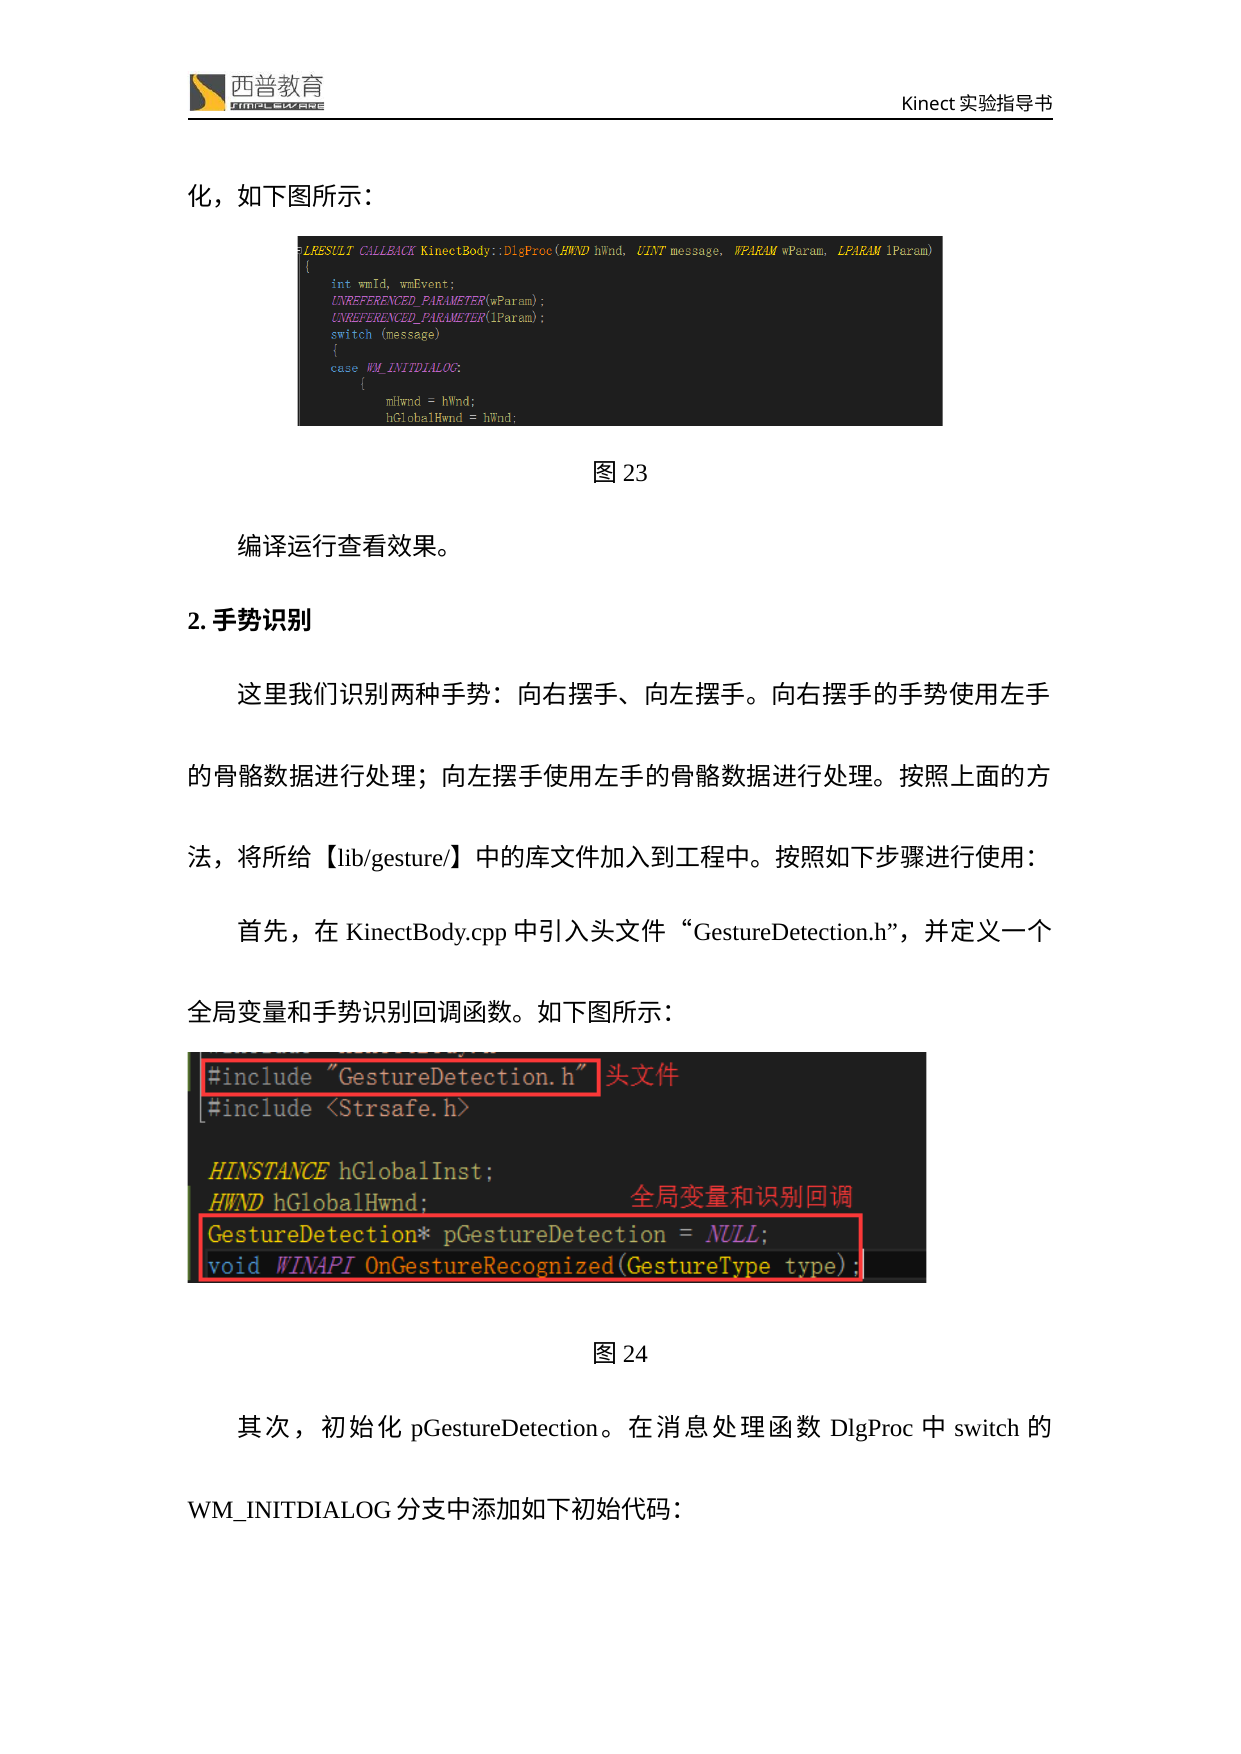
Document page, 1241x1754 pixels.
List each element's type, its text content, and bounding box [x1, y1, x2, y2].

text 其次，初始化pGestureDetection。在消息处理函数DlgProc中switch的WM_INITDIALOG分支中添加如下初始代码： [187, 1393, 1053, 1540]
picture [187, 1052, 927, 1283]
picture [187, 71, 325, 111]
text 图23 [187, 438, 1053, 503]
picture [297, 236, 943, 426]
text 图24 [187, 1319, 1053, 1384]
text 2. 手势识别 [187, 586, 1053, 651]
text 这里我们识别两种手势：向右摆手、向左摆手。向右摆手的手势使用左手的骨骼数据进行处理；向左摆手使用左手的骨骼数据进行处理。按照上面的方法，将所给【lib/gesture/】中的库文件加入到工程中。按照如下步骤进行使用： [187, 660, 1053, 888]
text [187, 162, 1053, 227]
text 编译运行查看效果。 [187, 512, 1053, 577]
text 首先，在KinectBody.cpp中引入头文件“GestureDetection.h”，并定义一个全局变量和手势识别回调函数。如下图所示： [187, 897, 1053, 1043]
